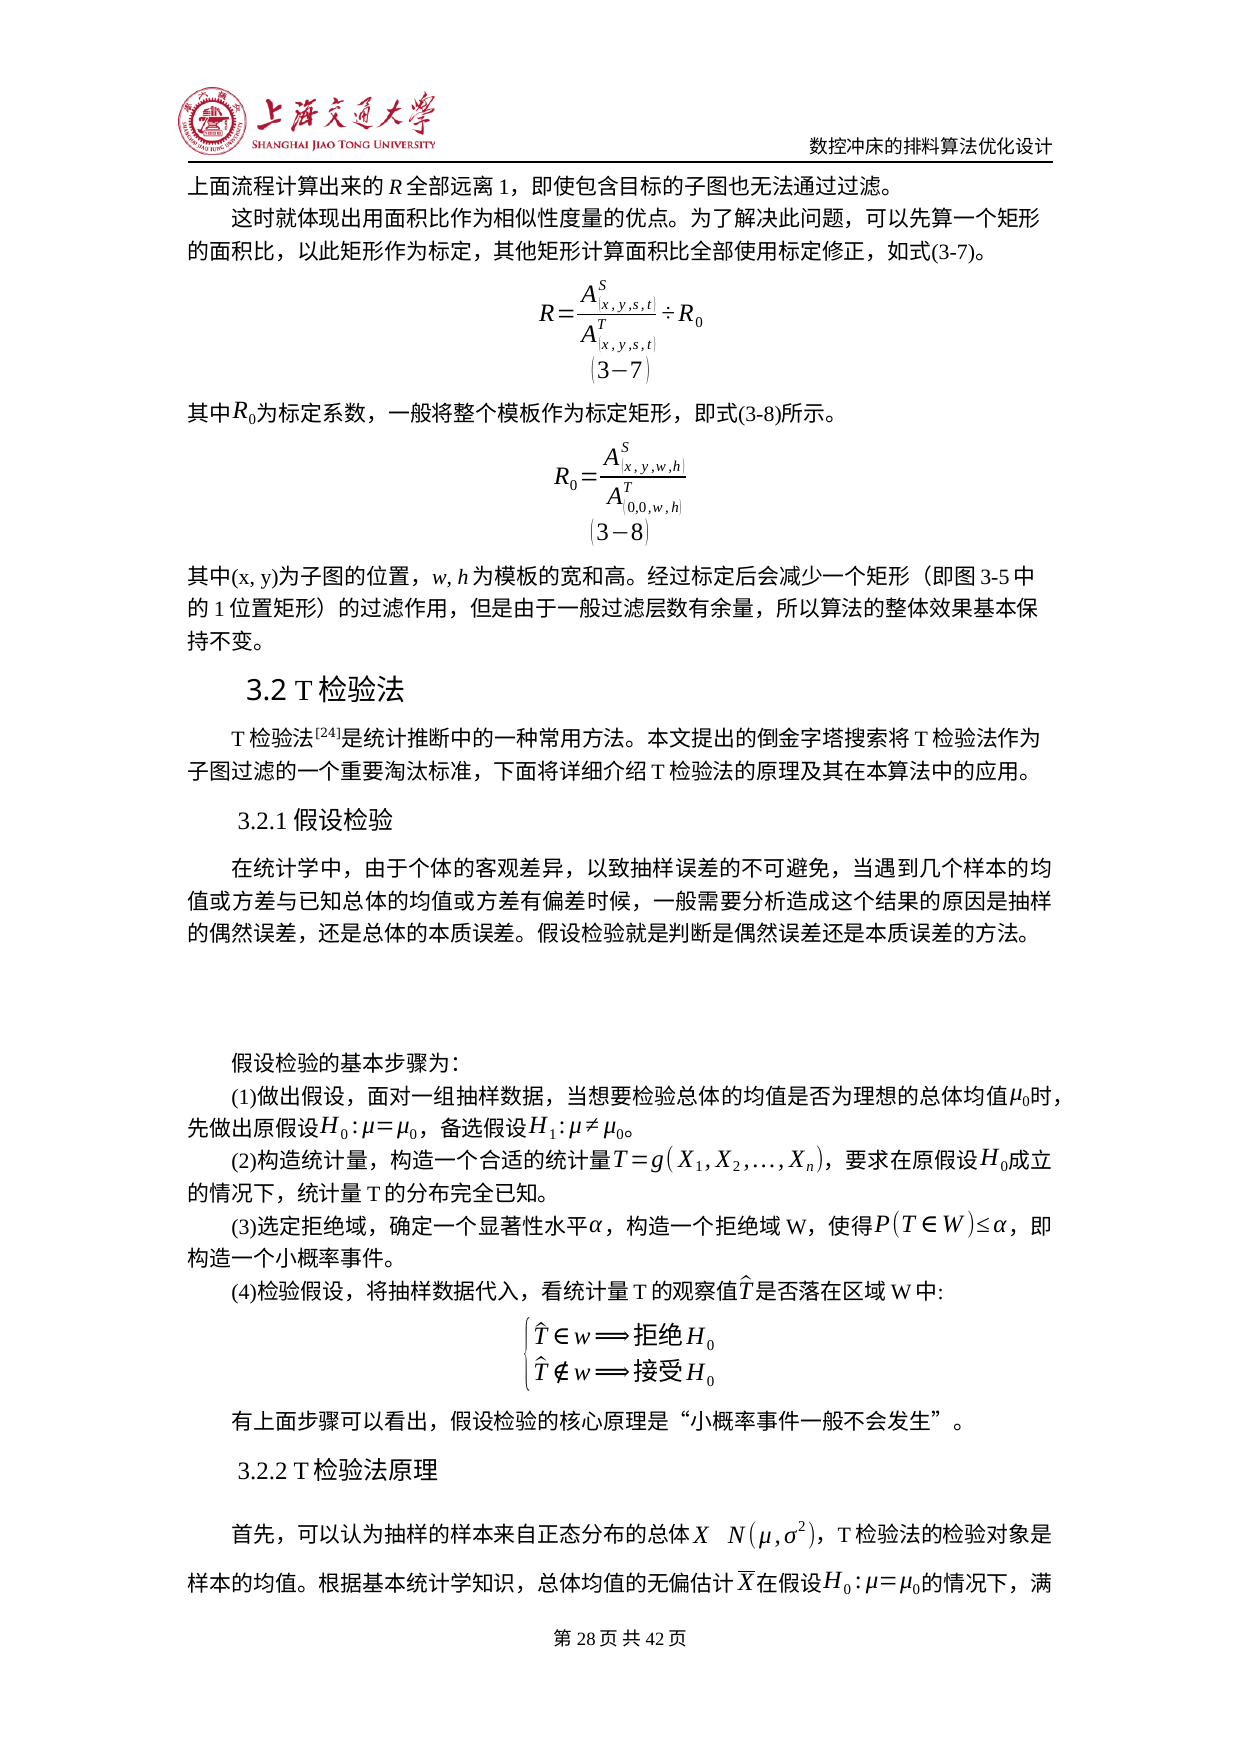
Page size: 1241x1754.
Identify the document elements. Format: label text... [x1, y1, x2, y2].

text 其中(x, y)为子图的位置，w, h为模板的宽和高。经过标定后会减少一个矩形（即图3-5中的1位置矩形）的过滤作用，但是由于一般过滤层数有余量，所以算法的整体效果基本保持不变。 [187, 558, 1053, 656]
text 这时就体现出用面积比作为相似性度量的优点。为了解决此问题，可以先算一个矩形的面积比，以此矩形作为标定，其他矩形计算面积比全部使用标定修正，如式(3-7)。 [187, 201, 1053, 266]
text 有上面步骤可以看出，假设检验的核心原理是“小概率事件一般不会发生”。 [187, 1403, 1053, 1436]
picture [178, 87, 436, 155]
text (4)检验假设，将抽样数据代入，看统计量T的观察值是否落在区域W中: [187, 1273, 1053, 1306]
text (2)构造统计量，构造一个合适的统计量，要求在原假设成立的情况下，统计量T的分布完全已知。 [187, 1143, 1053, 1208]
text (3)选定拒绝域，确定一个显著性水平，构造一个拒绝域W，使得，即构造一个小概率事件。 [187, 1208, 1053, 1273]
text (1)做出假设，面对一组抽样数据，当想要检验总体的均值是否为理想的总体均值时，先做出原假设，备选假设。 [187, 1078, 1053, 1143]
text 在统计学中，由于个体的客观差异，以致抽样误差的不可避免，当遇到几个样本的均值或方差与已知总体的均值或方差有偏差时候，一般需要分析造成这个结果的原因是抽样的偶然误差，还是总体的本质误差。假设检验就是判断是偶然误差还是本质误差的方法。 [187, 851, 1053, 948]
text 3.2.2 T检验法原理 [187, 1436, 1050, 1501]
text 其中为标定系数，一般将整个模板作为标定矩形，即式(3-8)所示。 [187, 396, 1053, 428]
text 3.2.1 假设检验 [187, 786, 1050, 851]
text T检验法[24]是统计推断中的一种常用方法。本文提出的倒金字塔搜索将T检验法作为子图过滤的一个重要淘汰标准，下面将详细介绍T检验法的原理及其在本算法中的应用。 [187, 721, 1053, 786]
text 3.2 T检验法 [187, 656, 1050, 721]
text 假设检验的基本步骤为： [187, 1046, 1053, 1078]
text 首先，可以认为抽样的样本来自正态分布的总体，T检验法的检验对象是样本的均值。根据基本统计学知识，总体均值的无偏估计在假设的情况下，满足式(3-9)。 [187, 1501, 1053, 1598]
